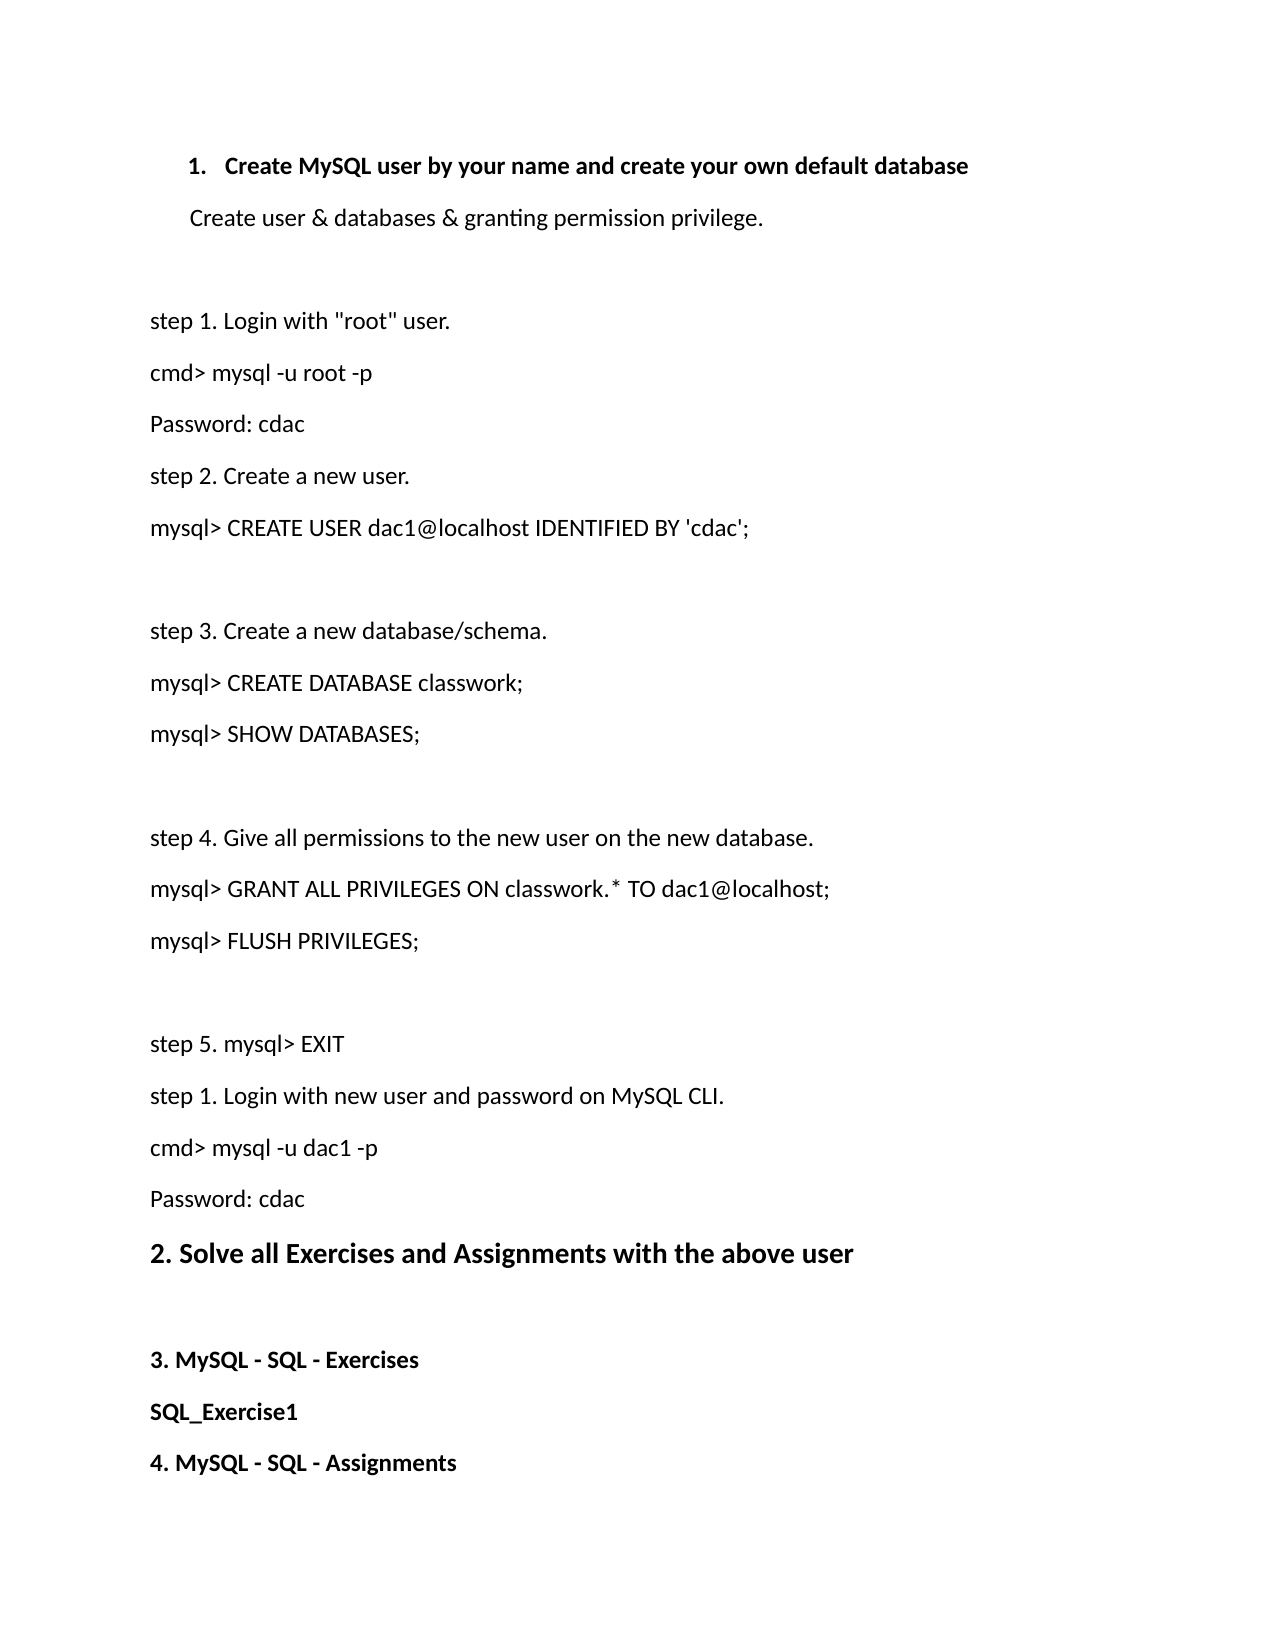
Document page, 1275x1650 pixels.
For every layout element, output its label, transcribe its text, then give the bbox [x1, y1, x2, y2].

text mysql> FLUSH PRIVILEGES; [150, 925, 1125, 956]
text mysql> GRANT ALL PRIVILEGES ON classwork.* TO dac1@localhost; [150, 873, 1125, 904]
text cmd> mysql -u dac1 -p [150, 1132, 1125, 1162]
list Create MySQL user by your name and create your own default database [187, 150, 1125, 181]
text SQL_Exercise1 [150, 1396, 1125, 1426]
text step 1. Login with new user and password on MySQL CLI. [150, 1080, 1125, 1111]
text 2. Solve all Exercises and Assignments with the above user [150, 1235, 1125, 1271]
text mysql> CREATE DATABASE classwork; [150, 667, 1125, 697]
text 3. MySQL - SQL - Exercises [150, 1344, 1125, 1375]
text mysql> CREATE USER dac1@localhost IDENTIFIED BY 'cdac'; [150, 512, 1125, 542]
text step 4. Give all permissions to the new user on the new database. [150, 822, 1125, 852]
text cmd> mysql -u root -p [150, 357, 1125, 387]
text step 3. Create a new database/schema. [150, 615, 1125, 646]
text step 5. mysql> EXIT [150, 1028, 1125, 1059]
text step 2. Create a new user. [150, 460, 1125, 491]
text Password: cdac [150, 408, 1125, 439]
text step 1. Login with "root" user. [150, 305, 1125, 336]
text Create user & databases & granting permission privilege. [150, 202, 1125, 232]
text Password: cdac [150, 1183, 1125, 1214]
text 4. MySQL - SQL - Assignments [150, 1448, 1125, 1478]
text mysql> SHOW DATABASES; [150, 718, 1125, 749]
